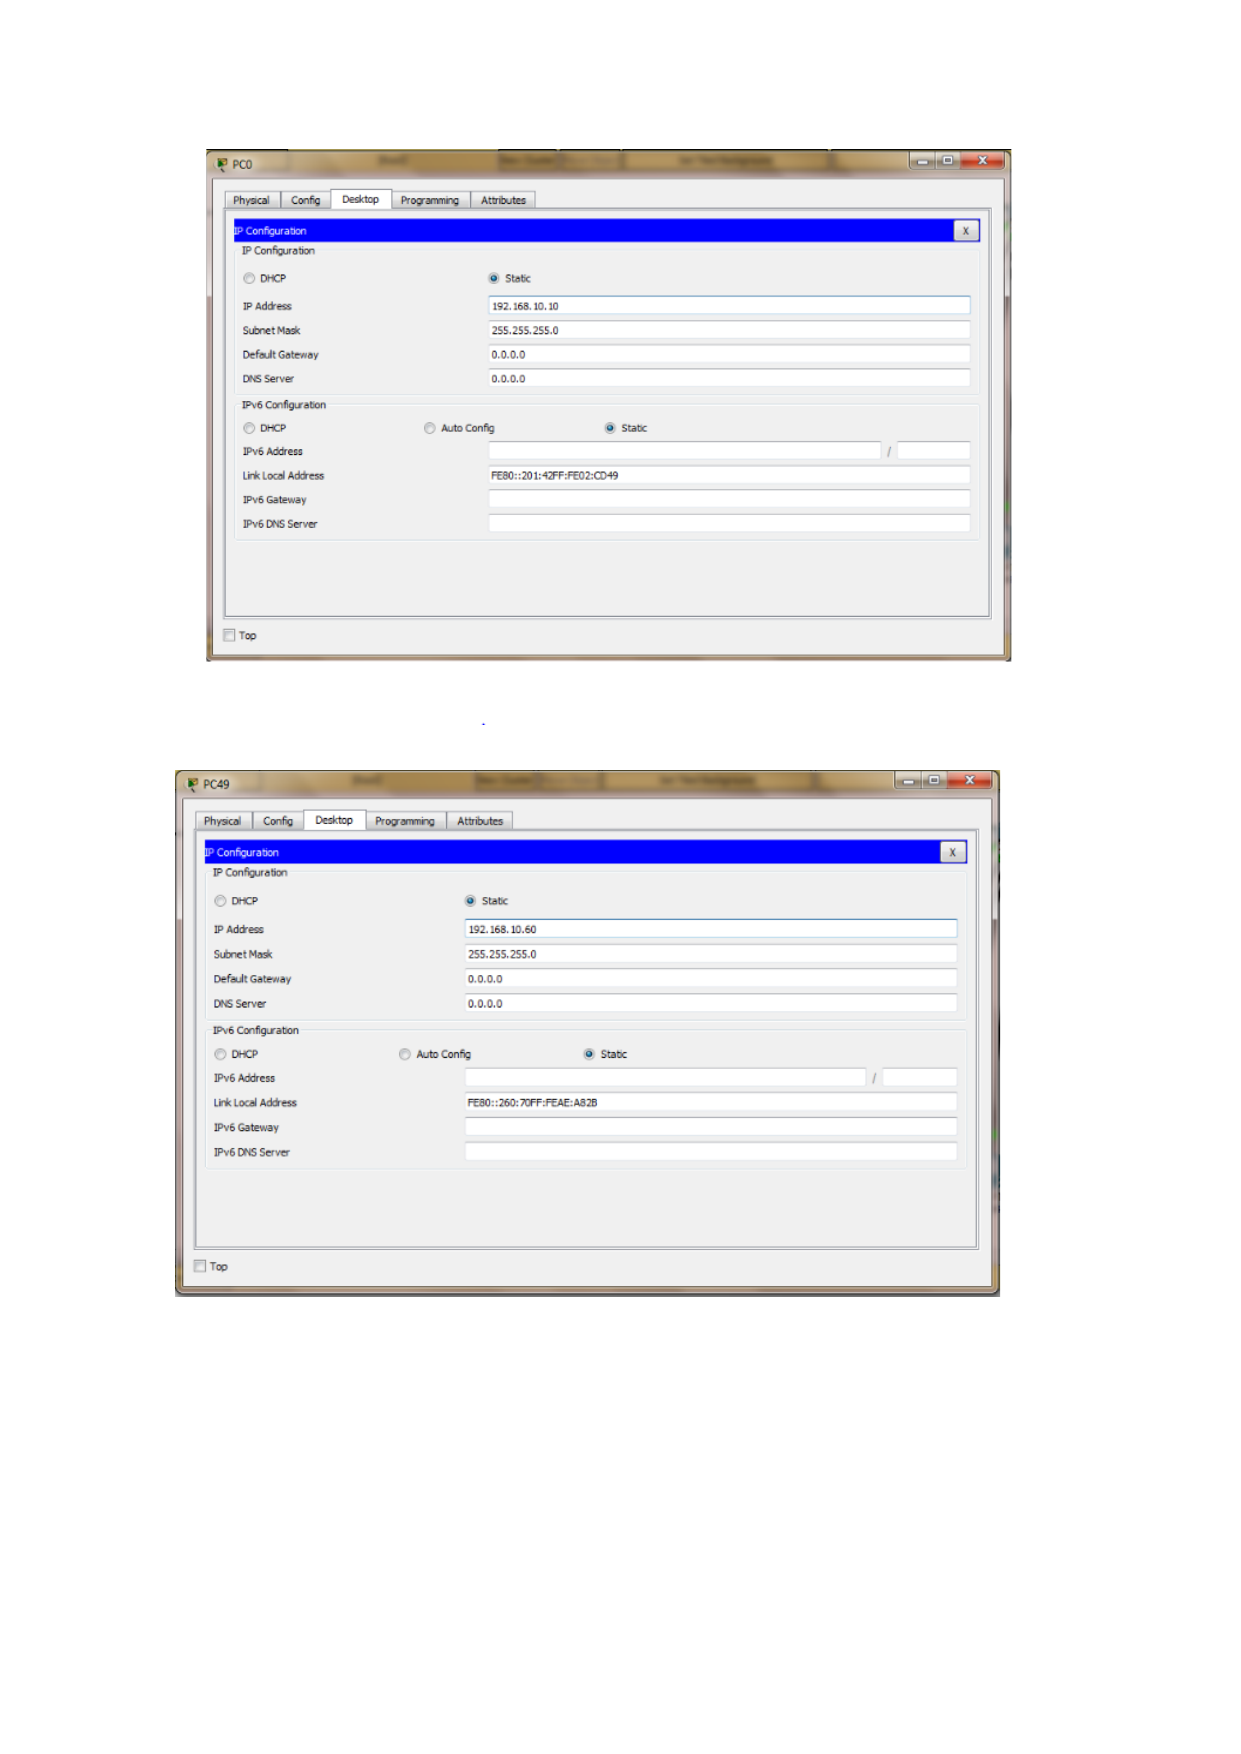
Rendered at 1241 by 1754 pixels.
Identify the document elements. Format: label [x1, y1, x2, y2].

picture [175, 770, 1001, 1297]
picture [206, 149, 1012, 725]
